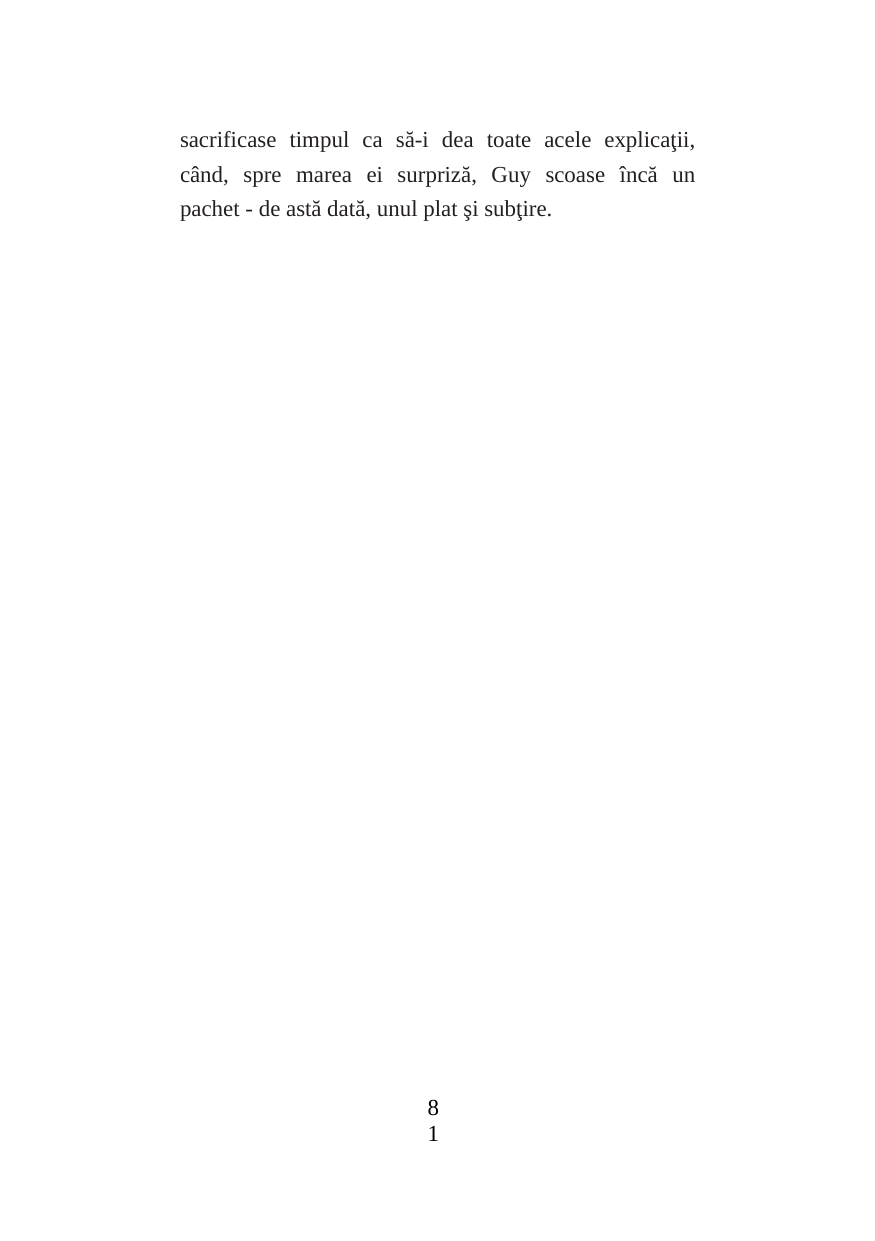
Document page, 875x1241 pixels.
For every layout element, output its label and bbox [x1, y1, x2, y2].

text [180, 120, 696, 223]
